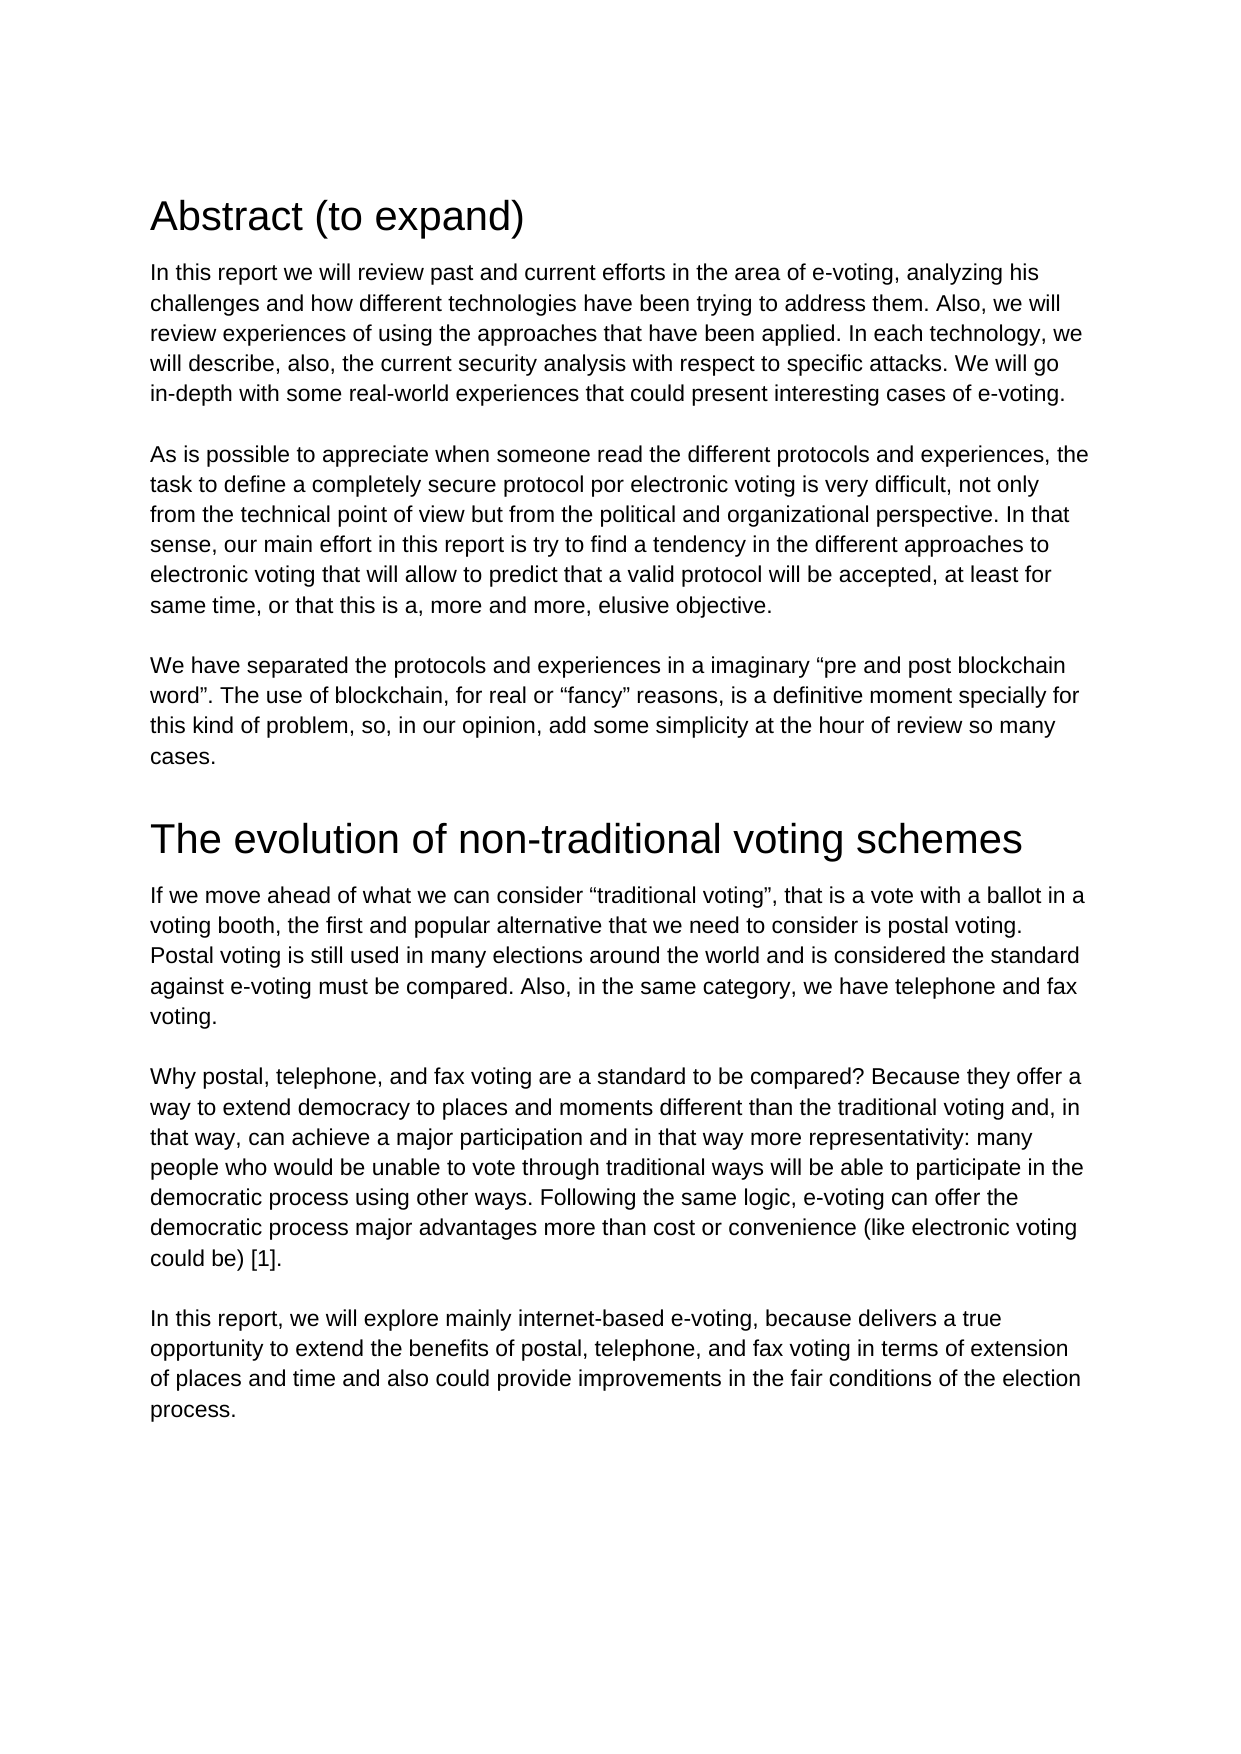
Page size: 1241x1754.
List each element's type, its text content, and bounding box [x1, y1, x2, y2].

subtitle Abstract (to expand) [150, 192, 1090, 239]
text In this report, we will explore mainly internet-based e-voting, because delivers a true opportunity to extend the benefits of postal, telephone, and fax voting in terms of extension of places and time and also could provide improvements in the fair conditions of the election process. [150, 1305, 1090, 1422]
text We have separated the protocols and experiences in a imaginary “pre and post blockchain word”. The use of blockchain, for real or “fancy” reasons, is a definitive moment specially for this kind of problem, so, in our opinion, add some simplicity at the hour of review so many cases. [150, 652, 1090, 769]
text Why postal, telephone, and fax voting are a standard to be compared? Because they offer a way to extend democracy to places and moments different than the traditional voting and, in that way, can achieve a major participation and in that way more representativity: many people who would be unable to vote through traditional ways will be able to participate in the democratic process using other ways. Following the same logic, e-voting can offer the democratic process major advantages more than cost or convenience (like electronic voting could be) [1]. [150, 1063, 1090, 1271]
text In this report we will review past and current efforts in the area of e-voting, analyzing his challenges and how different technologies have been trying to address them. Also, we will review experiences of using the approaches that have been applied. In each technology, we will describe, also, the current security analysis with respect to specific attacks. We will go in-depth with some real-world experiences that could present interesting cases of e-voting. [150, 259, 1090, 406]
text As is possible to appreciate when someone read the different protocols and experiences, the task to define a completely secure protocol por electronic voting is very difficult, not only from the technical point of view but from the political and organizational perspective. In that sense, our main effort in this report is try to find a tendency in the different approaches to electronic voting that will allow to predict that a valid protocol will be accepted, at least for same time, or that this is a, more and more, elusive objective. [150, 441, 1090, 618]
subtitle The evolution of non-traditional voting schemes [150, 814, 1090, 862]
text If we move ahead of what we can consider “traditional voting”, that is a vote with a ballot in a voting booth, the first and popular alternative that we need to consider is postal voting. Postal voting is still used in many elections around the world and is considered the standard against e-voting must be compared. Also, in the same category, we have telephone and fax voting. [150, 882, 1090, 1029]
